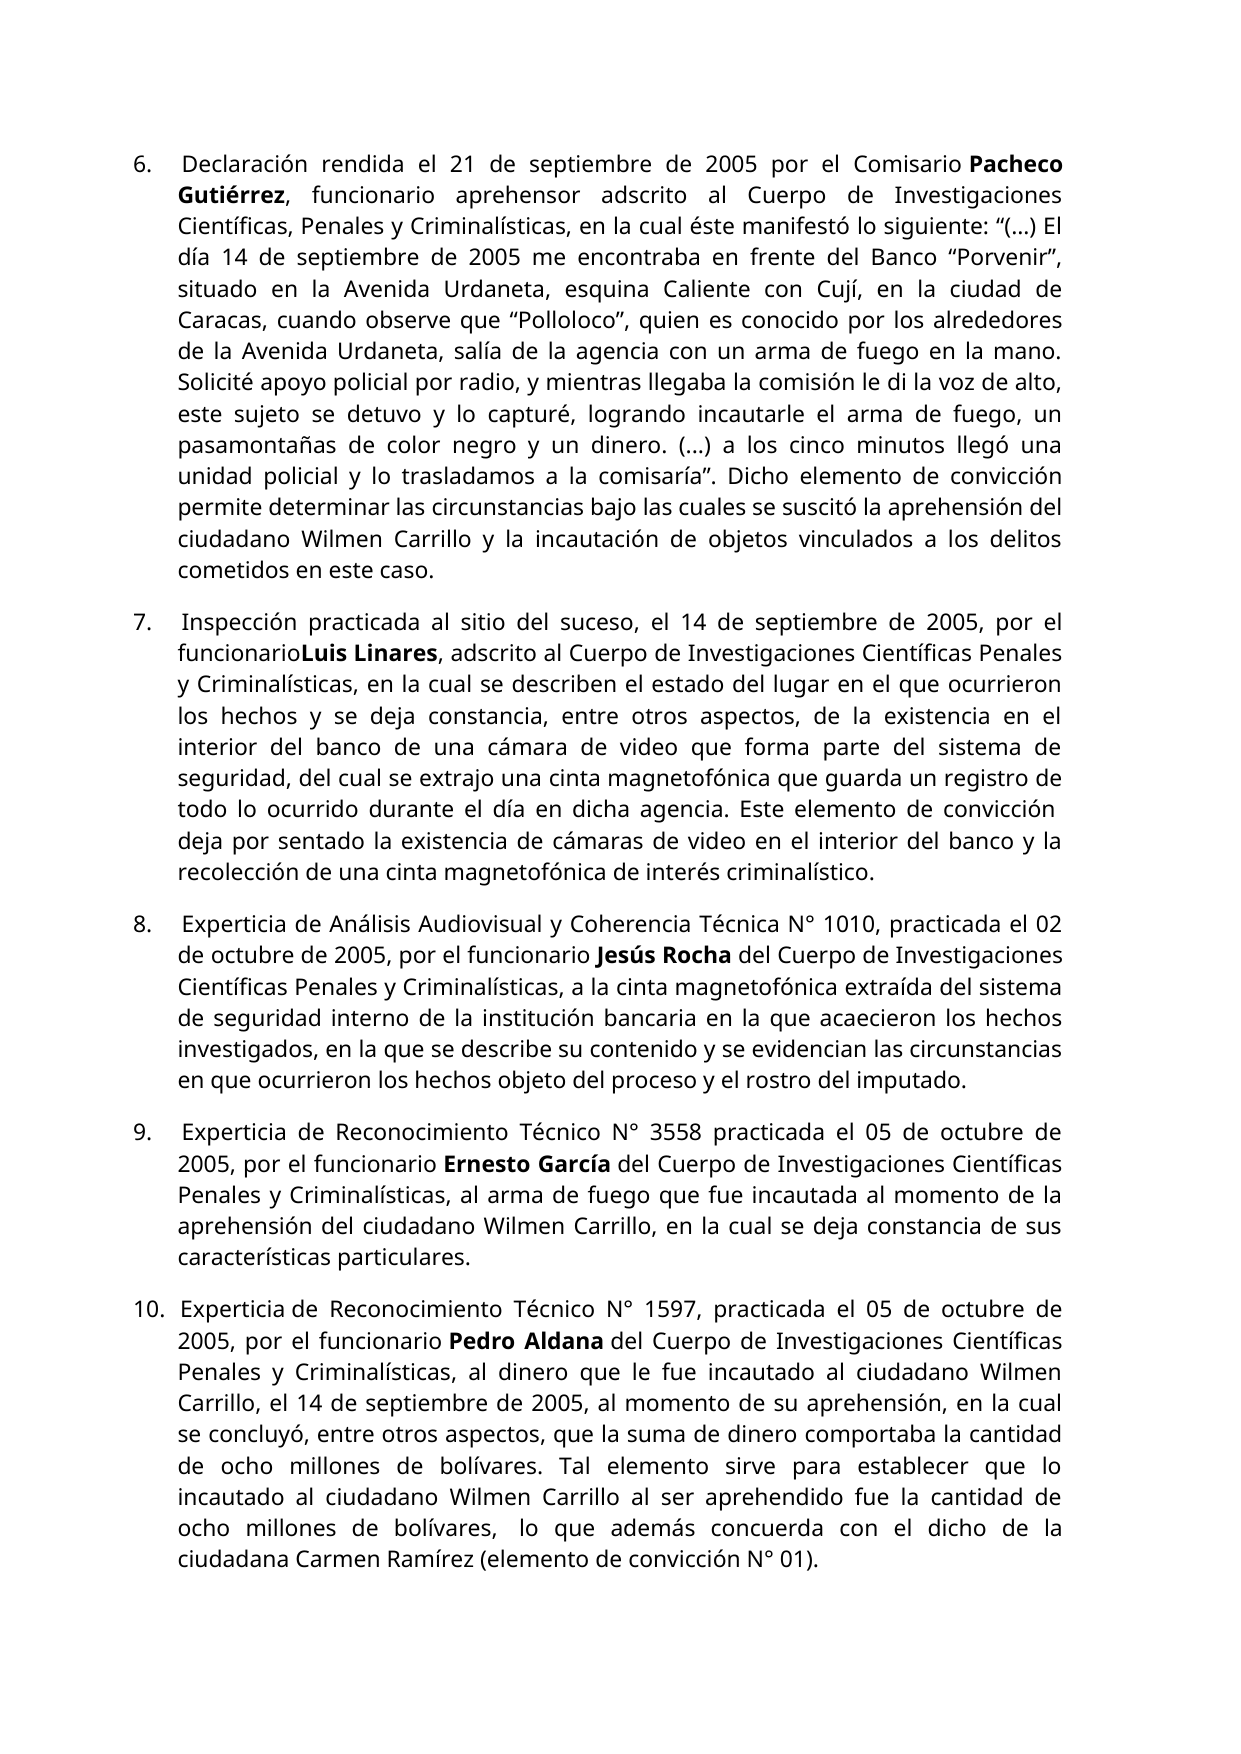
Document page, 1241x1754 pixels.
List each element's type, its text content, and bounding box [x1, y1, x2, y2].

text 9. Experticia de Reconocimiento Técnico N° 3558 practicada el 05 de octubre de 2005, por el funcionario Ernesto García del Cuerpo de Investigaciones Científicas Penales y Criminalísticas, al arma de fuego que fue incautada al momento de la aprehensión del ciudadano Wilmen Carrillo, en la cual se deja constancia de sus características particulares. [133, 1116, 1063, 1273]
text 7. Inspección practicada al sitio del suceso, el 14 de septiembre de 2005, por el funcionarioLuis Linares, adscrito al Cuerpo de Investigaciones Científicas Penales y Criminalísticas, en la cual se describen el estado del lugar en el que ocurrieron los hechos y se deja constancia, entre otros aspectos, de la existencia en el interior del banco de una cámara de video que forma parte del sistema de seguridad, del cual se extrajo una cinta magnetofónica que guarda un registro de todo lo ocurrido durante el día en dicha agencia. Este elemento de convicción deja por sentado la existencia de cámaras de video en el interior del banco y la recolección de una cinta magnetofónica de interés criminalístico. [133, 606, 1063, 887]
text 6. Declaración rendida el 21 de septiembre de 2005 por el Comisario Pacheco Gutiérrez, funcionario aprehensor adscrito al Cuerpo de Investigaciones Científicas, Penales y Criminalísticas, en la cual éste manifestó lo siguiente: “(…) El día 14 de septiembre de 2005 me encontraba en frente del Banco “Porvenir”, situado en la Avenida Urdaneta, esquina Caliente con Cují, en la ciudad de Caracas, cuando observe que “Polloloco”, quien es conocido por los alrededores de la Avenida Urdaneta, salía de la agencia con un arma de fuego en la mano. Solicité apoyo policial por radio, y mientras llegaba la comisión le di la voz de alto, este sujeto se detuvo y lo capturé, logrando incautarle el arma de fuego, un pasamontañas de color negro y un dinero. (...) a los cinco minutos llegó una unidad policial y lo trasladamos a la comisaría”. Dicho elemento de convicción permite determinar las circunstancias bajo las cuales se suscitó la aprehensión del ciudadano Wilmen Carrillo y la incautación de objetos vinculados a los delitos cometidos en este caso. [133, 148, 1063, 585]
text 8. Experticia de Análisis Audiovisual y Coherencia Técnica N° 1010, practicada el 02 de octubre de 2005, por el funcionario Jesús Rocha del Cuerpo de Investigaciones Científicas Penales y Criminalísticas, a la cinta magnetofónica extraída del sistema de seguridad interno de la institución bancaria en la que acaecieron los hechos investigados, en la que se describe su contenido y se evidencian las circunstancias en que ocurrieron los hechos objeto del proceso y el rostro del imputado. [133, 908, 1063, 1096]
text 10. Experticia de Reconocimiento Técnico N° 1597, practicada el 05 de octubre de 2005, por el funcionario Pedro Aldana del Cuerpo de Investigaciones Científicas Penales y Criminalísticas, al dinero que le fue incautado al ciudadano Wilmen Carrillo, el 14 de septiembre de 2005, al momento de su aprehensión, en la cual se concluyó, entre otros aspectos, que la suma de dinero comportaba la cantidad de ocho millones de bolívares. Tal elemento sirve para establecer que lo incautado al ciudadano Wilmen Carrillo al ser aprehendido fue la cantidad de ocho millones de bolívares, lo que además concuerda con el dicho de la ciudadana Carmen Ramírez (elemento de convicción N° 01). [133, 1293, 1063, 1575]
